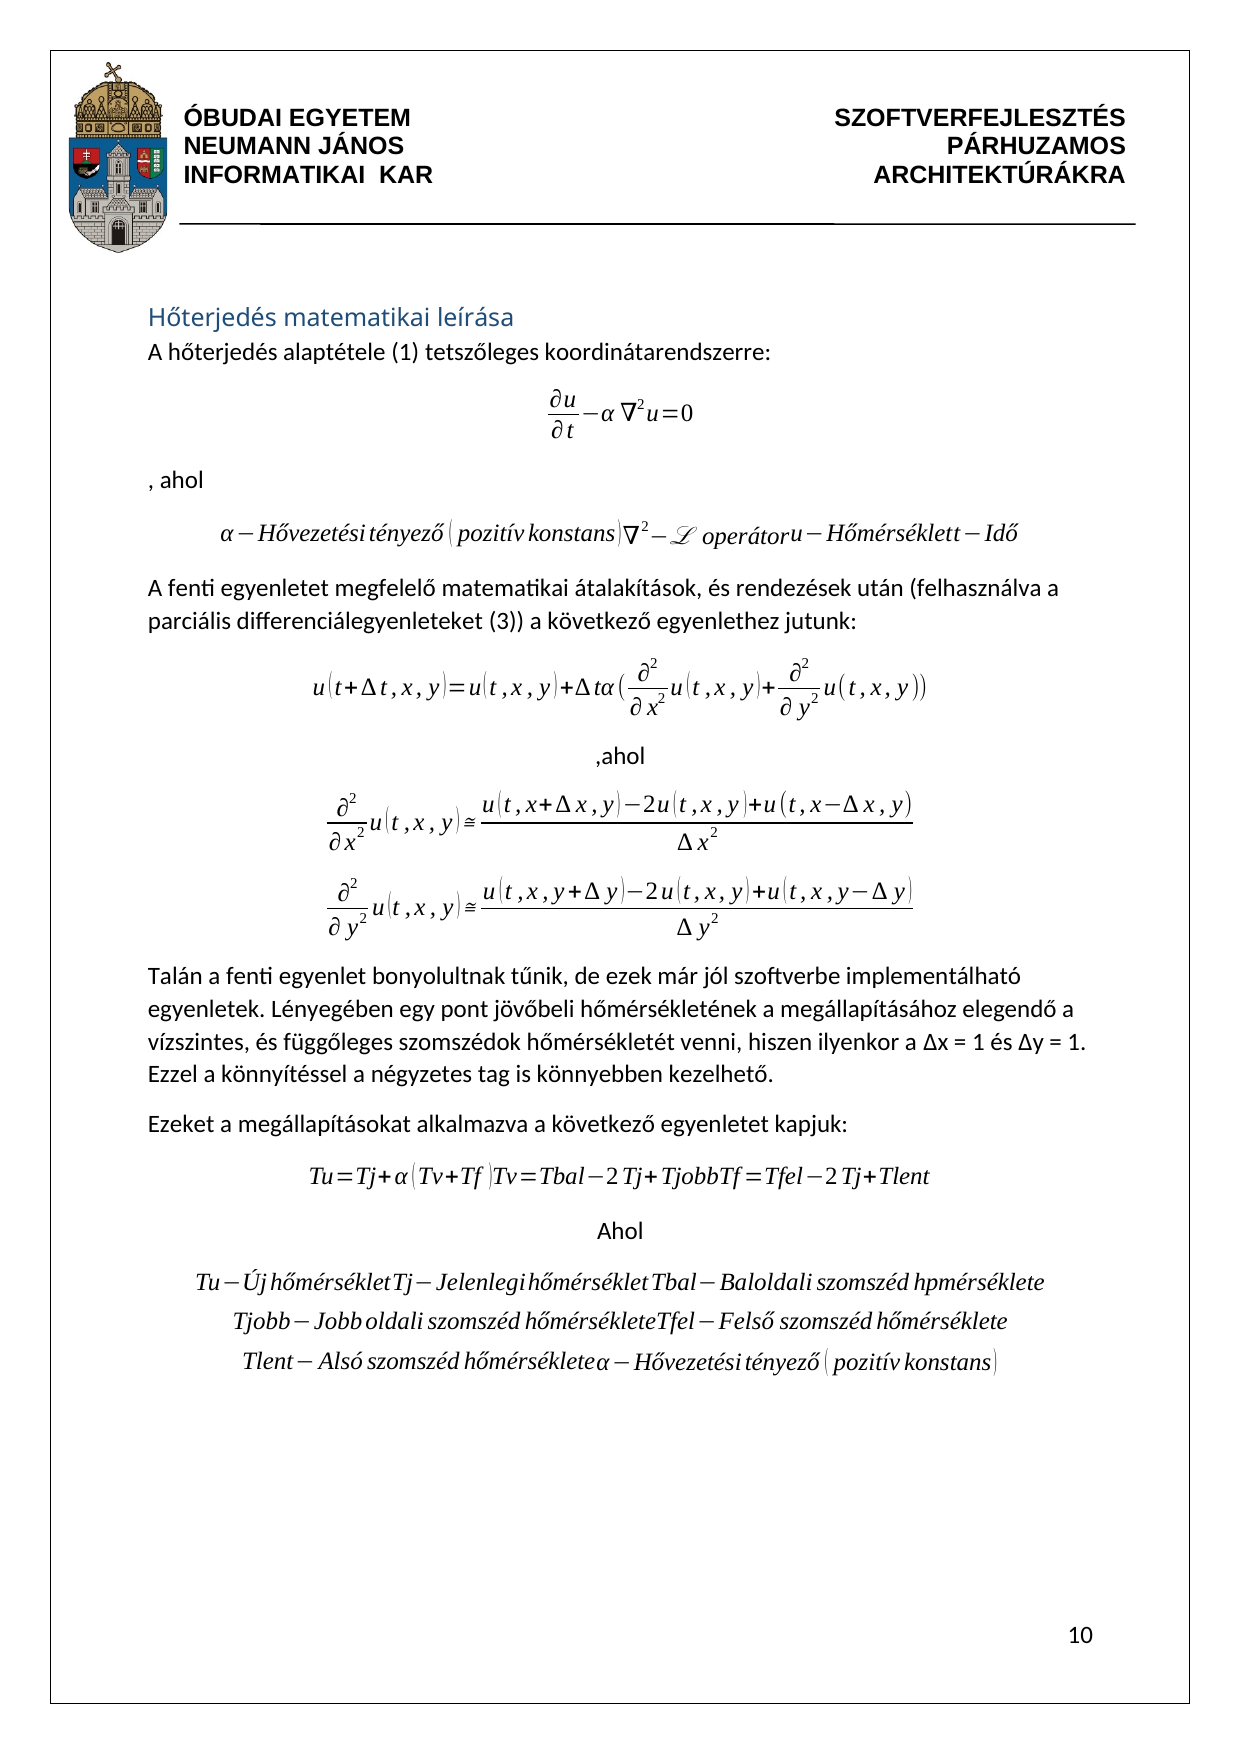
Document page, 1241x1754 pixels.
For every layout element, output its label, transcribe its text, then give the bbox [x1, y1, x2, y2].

subtitle Hőterjedés matematikai leírása [148, 299, 1093, 333]
text A fenti egyenletet megfelelő matematikai átalakítások, és rendezések után (felhasználva a parciális differenciálegyenleteket ) a következő egyenlethez jutunk: [148, 572, 1093, 636]
text Talán a fenti egyenlet bonyolultnak tűnik, de ezek már jól szoftverbe implementálható egyenletek. Lényegében egy pont jövőbeli hőmérsékletének a megállapításához elegendő a vízszintes, és függőleges szomszédok hőmérsékletét venni, hiszen ilyenkor a ∆x = 1 és ∆y = 1. Ezzel a könnyítéssel a négyzetes tag is könnyebben kezelhető. [148, 960, 1093, 1089]
text , ahol [148, 464, 1093, 494]
text ,ahol [148, 740, 1093, 771]
text Ahol [148, 1215, 1093, 1245]
picture [68, 62, 168, 253]
text Ezeket a megállapításokat alkalmazva a következő egyenletet kapjuk: [148, 1108, 1093, 1139]
text A hőterjedés alaptétele tetszőleges koordinátarendszerre: [148, 336, 1093, 367]
